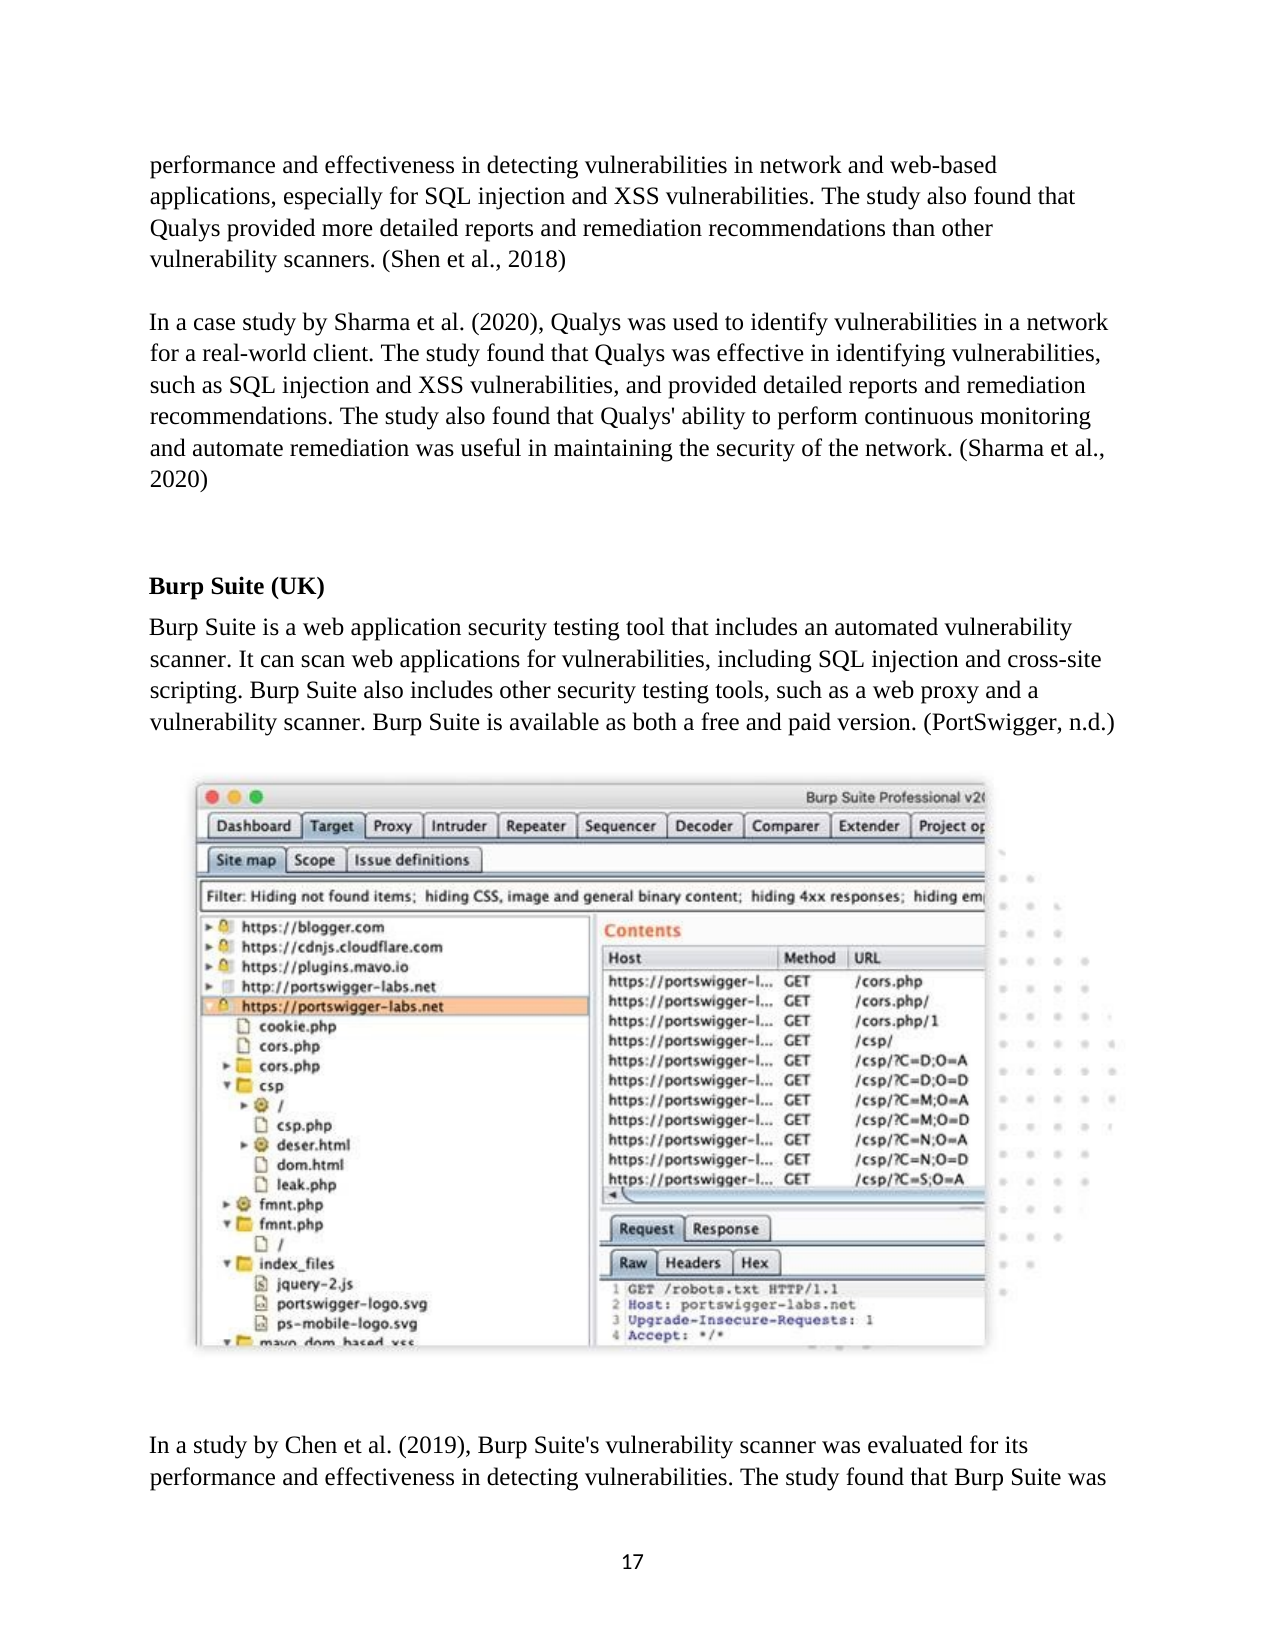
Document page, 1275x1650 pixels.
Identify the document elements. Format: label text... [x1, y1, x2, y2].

text In a case study by Sharma et al. (2020), Qualys was used to identify vulnerabilities in a network for a real-world client. The study found that Qualys was effective in identifying vulnerabilities, such as SQL injection and XSS vulnerabilities, and provided detailed reports and remediation recommendations. The study also found that Qualys' ability to perform continuous monitoring and automate remediation was useful in maintaining the security of the network. (Sharma et al., 2020) [148, 307, 1125, 493]
text Burp Suite (UK) [148, 571, 1161, 600]
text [148, 150, 1125, 273]
picture [157, 752, 1133, 1392]
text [148, 1430, 1125, 1491]
text Burp Suite is a web application security testing tool that includes an automated vulnerability scanner. It can scan web applications for vulnerabilities, including SQL injection and cross-site scripting. Burp Suite also includes other security testing tools, such as a web proxy and a vulnerability scanner. Burp Suite is available as both a free and paid version. (PortSwigger, n.d.) [148, 612, 1125, 736]
